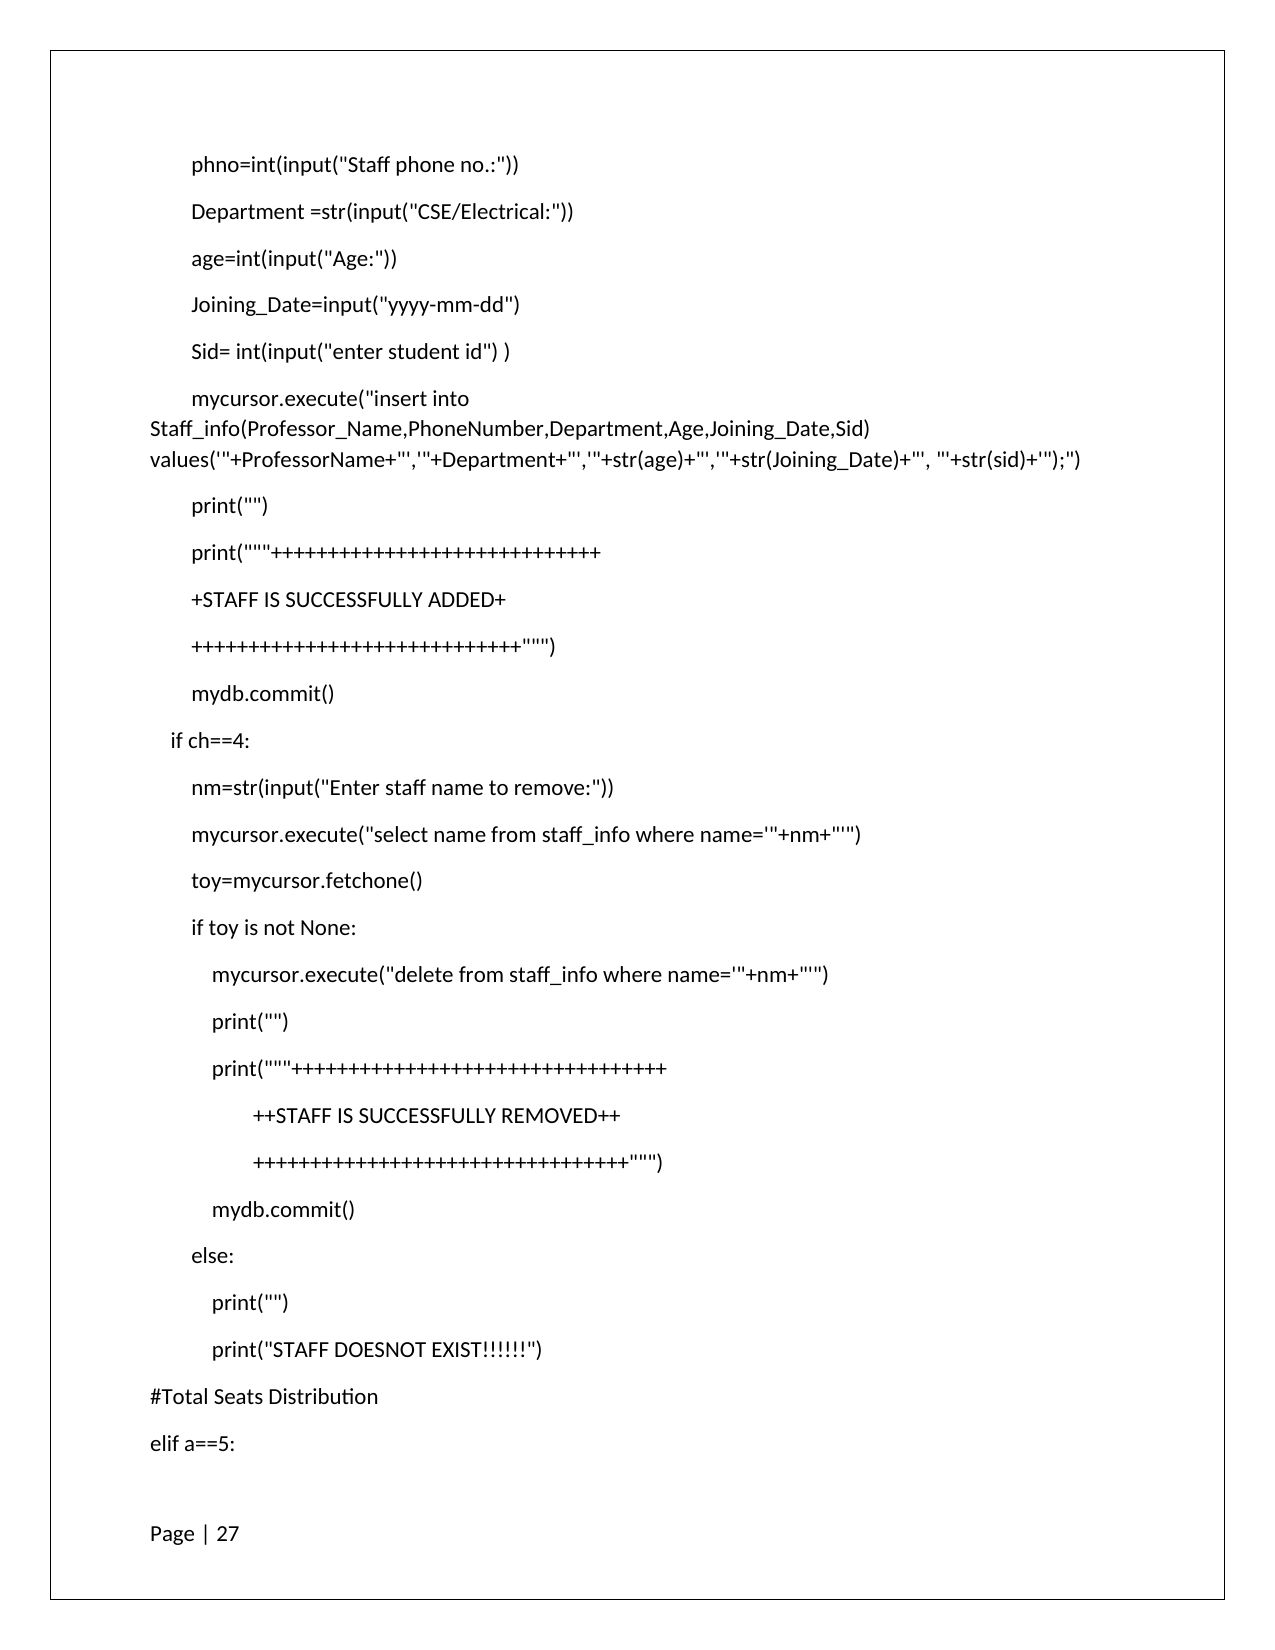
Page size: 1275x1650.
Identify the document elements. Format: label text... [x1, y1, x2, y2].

text else: [150, 1242, 1125, 1270]
text +++++++++++++++++++++++++++++++++""") [150, 1148, 1125, 1176]
text print("") [150, 492, 1125, 520]
text print("""+++++++++++++++++++++++++++++++++ [150, 1054, 1125, 1082]
text Sid= int(input("enter student id") ) [150, 337, 1125, 366]
text elif a==5: [150, 1429, 1125, 1457]
text +STAFF IS SUCCESSFULLY ADDED+ [150, 585, 1125, 613]
text print("STAFF DOESNOT EXIST!!!!!!") [150, 1335, 1125, 1363]
text Department =str(input("CSE/Electrical:")) [150, 197, 1125, 225]
text Joining_Date=input("yyyy-mm-dd") [150, 291, 1125, 319]
text print("") [150, 1288, 1125, 1317]
text mydb.commit() [150, 679, 1125, 707]
text mydb.commit() [150, 1195, 1125, 1223]
text mycursor.execute("select name from staff_info where name='"+nm+"'") [150, 820, 1125, 848]
text mycursor.execute("insert into Staff_info(Professor_Name,PhoneNumber,Department,Age,Joining_Date,Sid) values('"+ProfessorName+"','"+Department+"','"+str(age)+"','"+str(Joining_Date)+"', "'+str(sid)+'");") [150, 384, 1125, 473]
text if toy is not None: [150, 913, 1125, 942]
text phno=int(input("Staff phone no.:")) [150, 150, 1125, 178]
text if ch==4: [150, 726, 1125, 754]
text print("""+++++++++++++++++++++++++++++ [150, 538, 1125, 567]
text nm=str(input("Enter staff name to remove:")) [150, 773, 1125, 801]
text ++STAFF IS SUCCESSFULLY REMOVED++ [150, 1101, 1125, 1129]
text +++++++++++++++++++++++++++++""") [150, 632, 1125, 660]
text #Total Seats Distribution [150, 1382, 1125, 1410]
text toy=mycursor.fetchone() [150, 867, 1125, 895]
text age=int(input("Age:")) [150, 244, 1125, 272]
text mycursor.execute("delete from staff_info where name='"+nm+"'") [150, 960, 1125, 988]
text print("") [150, 1007, 1125, 1035]
